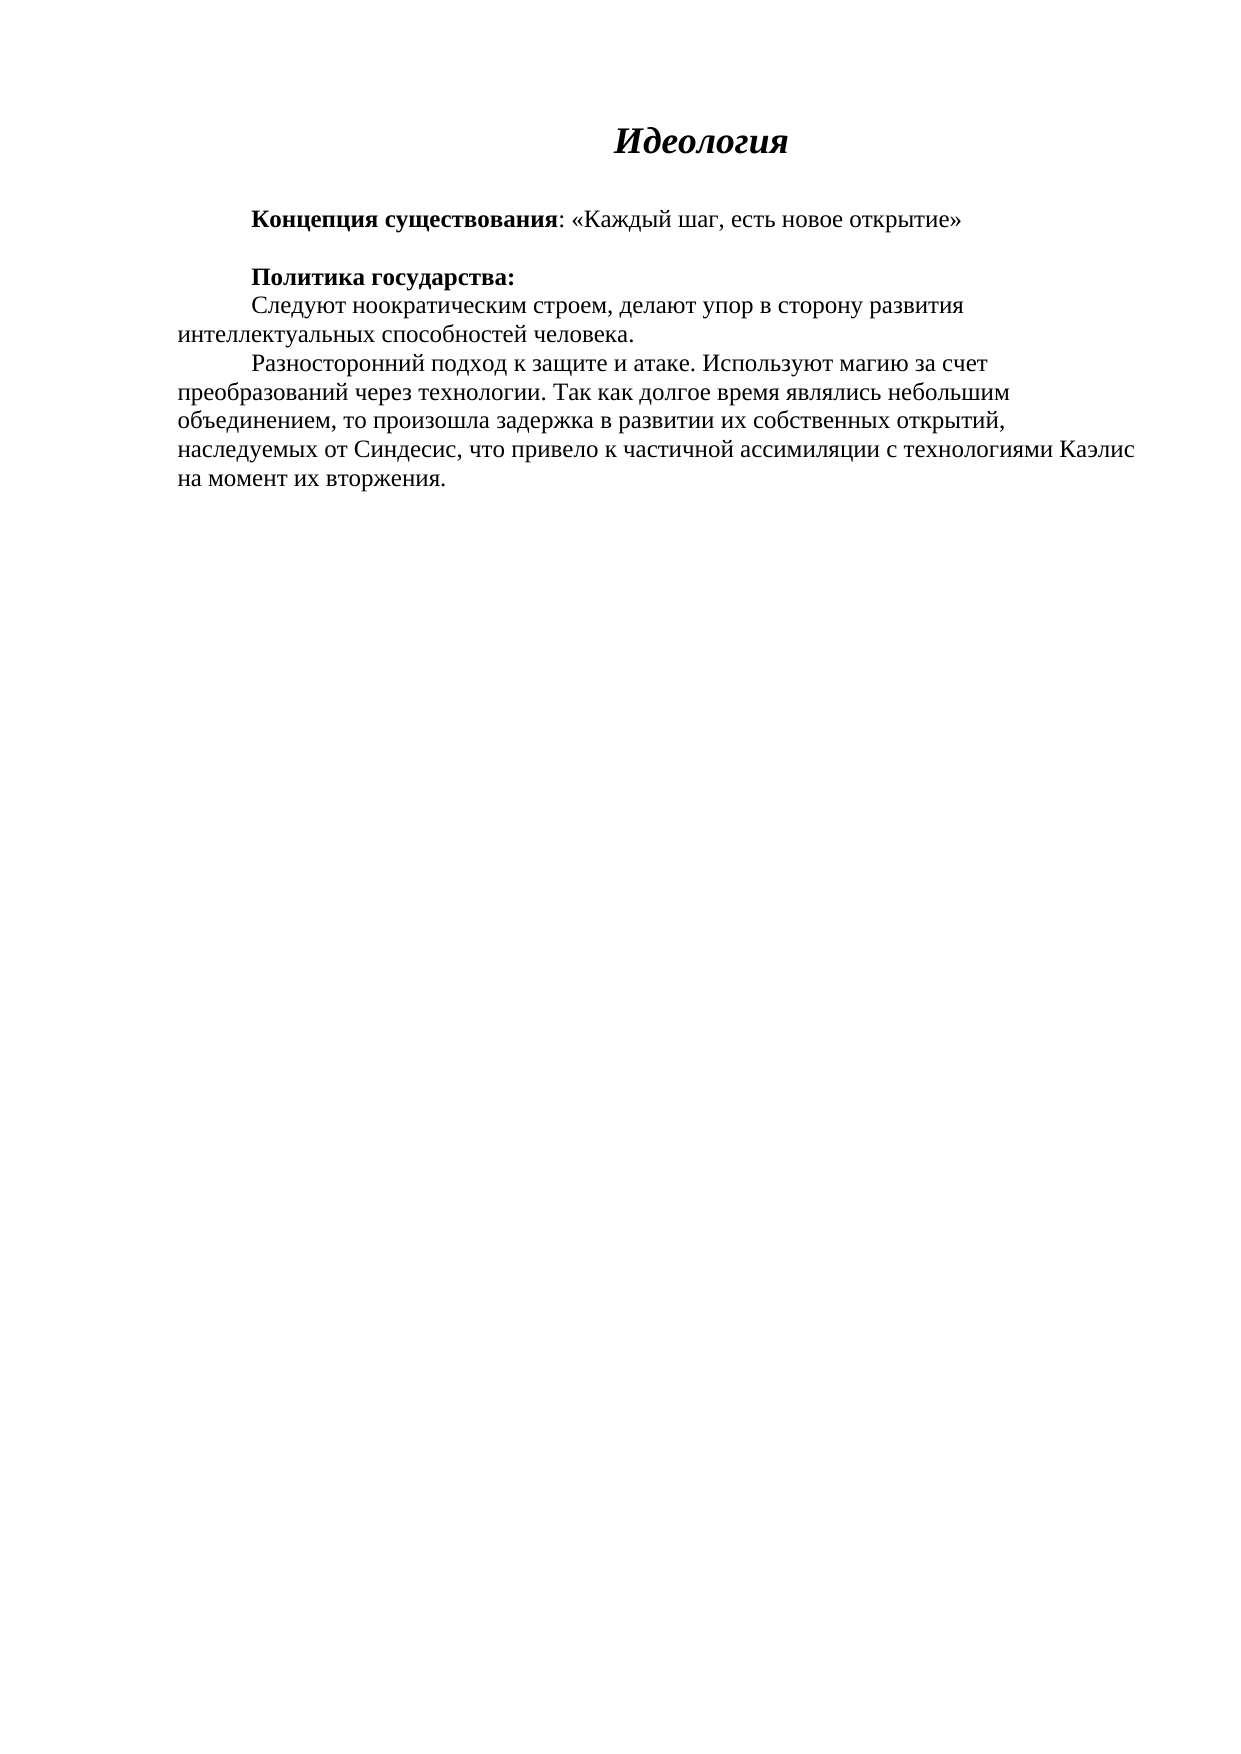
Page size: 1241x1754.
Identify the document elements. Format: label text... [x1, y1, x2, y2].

text Политика государства: [177, 262, 1152, 291]
text Идеология [177, 118, 1152, 161]
text Следуют ноократическим строем, делают упор в сторону развития интеллектуальных способностей человека. [177, 291, 1152, 348]
text Концепция существования: «Каждый шаг, есть новое открытие» [177, 204, 1152, 233]
text Разносторонний подход к защите и атаке. Используют магию за счет преобразований через технологии. Так как долгое время являлись небольшим объединением, то произошла задержка в развитии их собственных открытий, наследуемых от Синдесис, что привело к частичной ассимиляции с технологиями Каэлис на момент их вторжения. [177, 348, 1152, 492]
